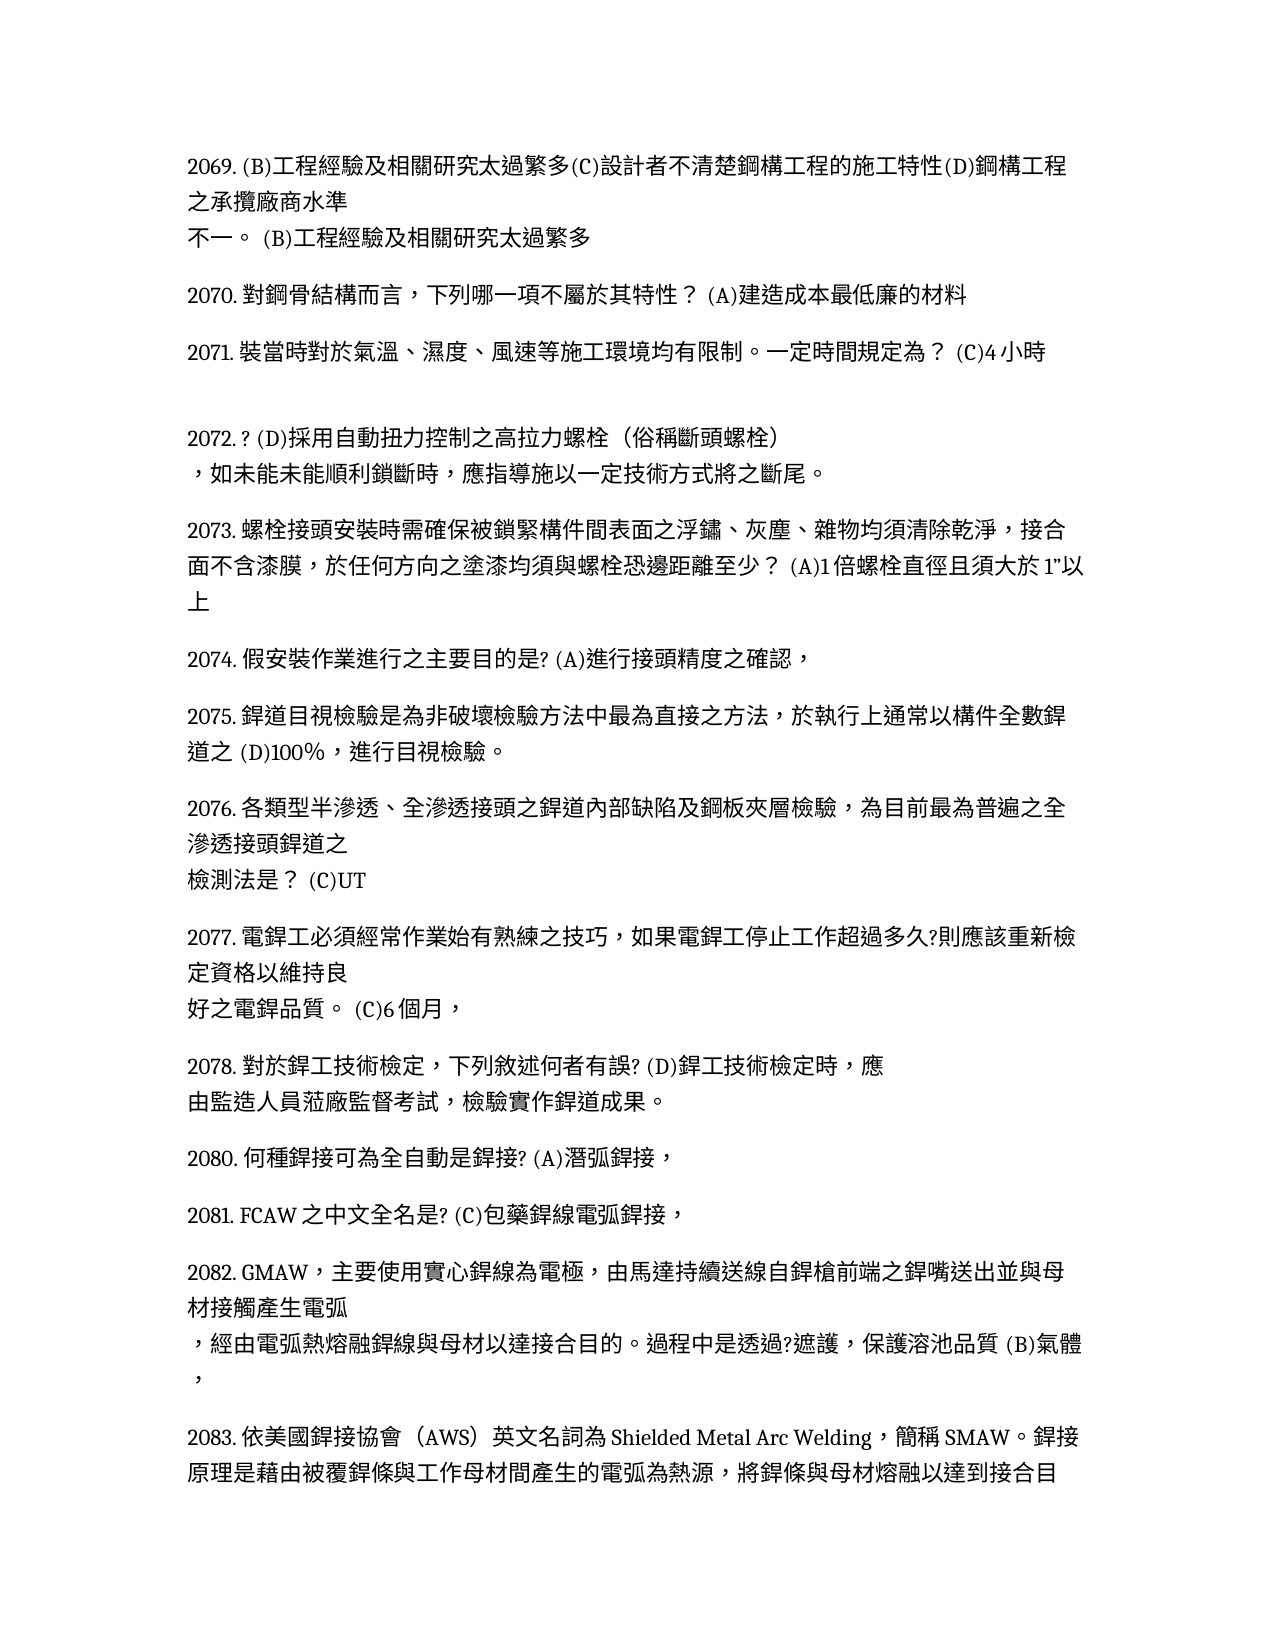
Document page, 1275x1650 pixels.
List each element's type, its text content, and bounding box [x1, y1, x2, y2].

text 2080. 何種銲接可為全自動是銲接? (A)潛弧銲接， [187, 1142, 1087, 1174]
text 2069. (B)工程經驗及相關研究太過繁多(C)設計者不清楚鋼構工程的施工特性(D)鋼構工程之承攬廠商水準 不一。 (B)工程經驗及相關研究太過繁多 [187, 150, 1087, 253]
text 2073. 螺栓接頭安裝時需確保被鎖緊構件間表面之浮鏽、灰塵、雜物均須清除乾淨，接合面不含漆膜，於任何方向之塗漆均須與螺栓恐邊距離至少？ (A)1倍螺栓直徑且須大於1”以上 [187, 514, 1087, 617]
text 2077. 電銲工必須經常作業始有熟練之技巧，如果電銲工停止工作超過多久?則應該重新檢定資格以維持良 好之電銲品質。 (C)6個月， [187, 921, 1087, 1024]
text 2081. FCAW之中文全名是? (C)包藥銲線電弧銲接， [187, 1199, 1087, 1230]
text 2076. 各類型半滲透、全滲透接頭之銲道內部缺陷及鋼板夾層檢驗，為目前最為普遍之全滲透接頭銲道之 檢測法是？ (C)UT [187, 792, 1087, 896]
text 2070. 對鋼骨結構而言，下列哪一項不屬於其特性？ (A)建造成本最低廉的材料 [187, 279, 1087, 310]
text 2075. 銲道目視檢驗是為非破壞檢驗方法中最為直接之方法，於執行上通常以構件全數銲道之 (D)100％，進行目視檢驗。 [187, 700, 1087, 767]
text 2074. 假安裝作業進行之主要目的是? (A)進行接頭精度之確認， [187, 643, 1087, 674]
text 2072. ? (D)採用自動扭力控制之高拉力螺栓（俗稱斷頭螺栓） ，如未能未能順利鎖斷時，應指導施以一定技術方式將之斷尾。 [187, 422, 1087, 489]
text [187, 1421, 1087, 1488]
text 2071. 裝當時對於氣溫、濕度、風速等施工環境均有限制。一定時間規定為？ (C)4小時 [187, 335, 1087, 397]
text 2082. GMAW，主要使用實心銲線為電極，由馬達持續送線自銲槍前端之銲嘴送出並與母材接觸產生電弧 ，經由電弧熱熔融銲線與母材以達接合目的。過程中是透過?遮護，保護溶池品質 (B)氣體 ， [187, 1256, 1087, 1395]
text 2078. 對於銲工技術檢定，下列敘述何者有誤? (D)銲工技術檢定時，應 由監造人員蒞廠監督考試，檢驗實作銲道成果。 [187, 1050, 1087, 1117]
